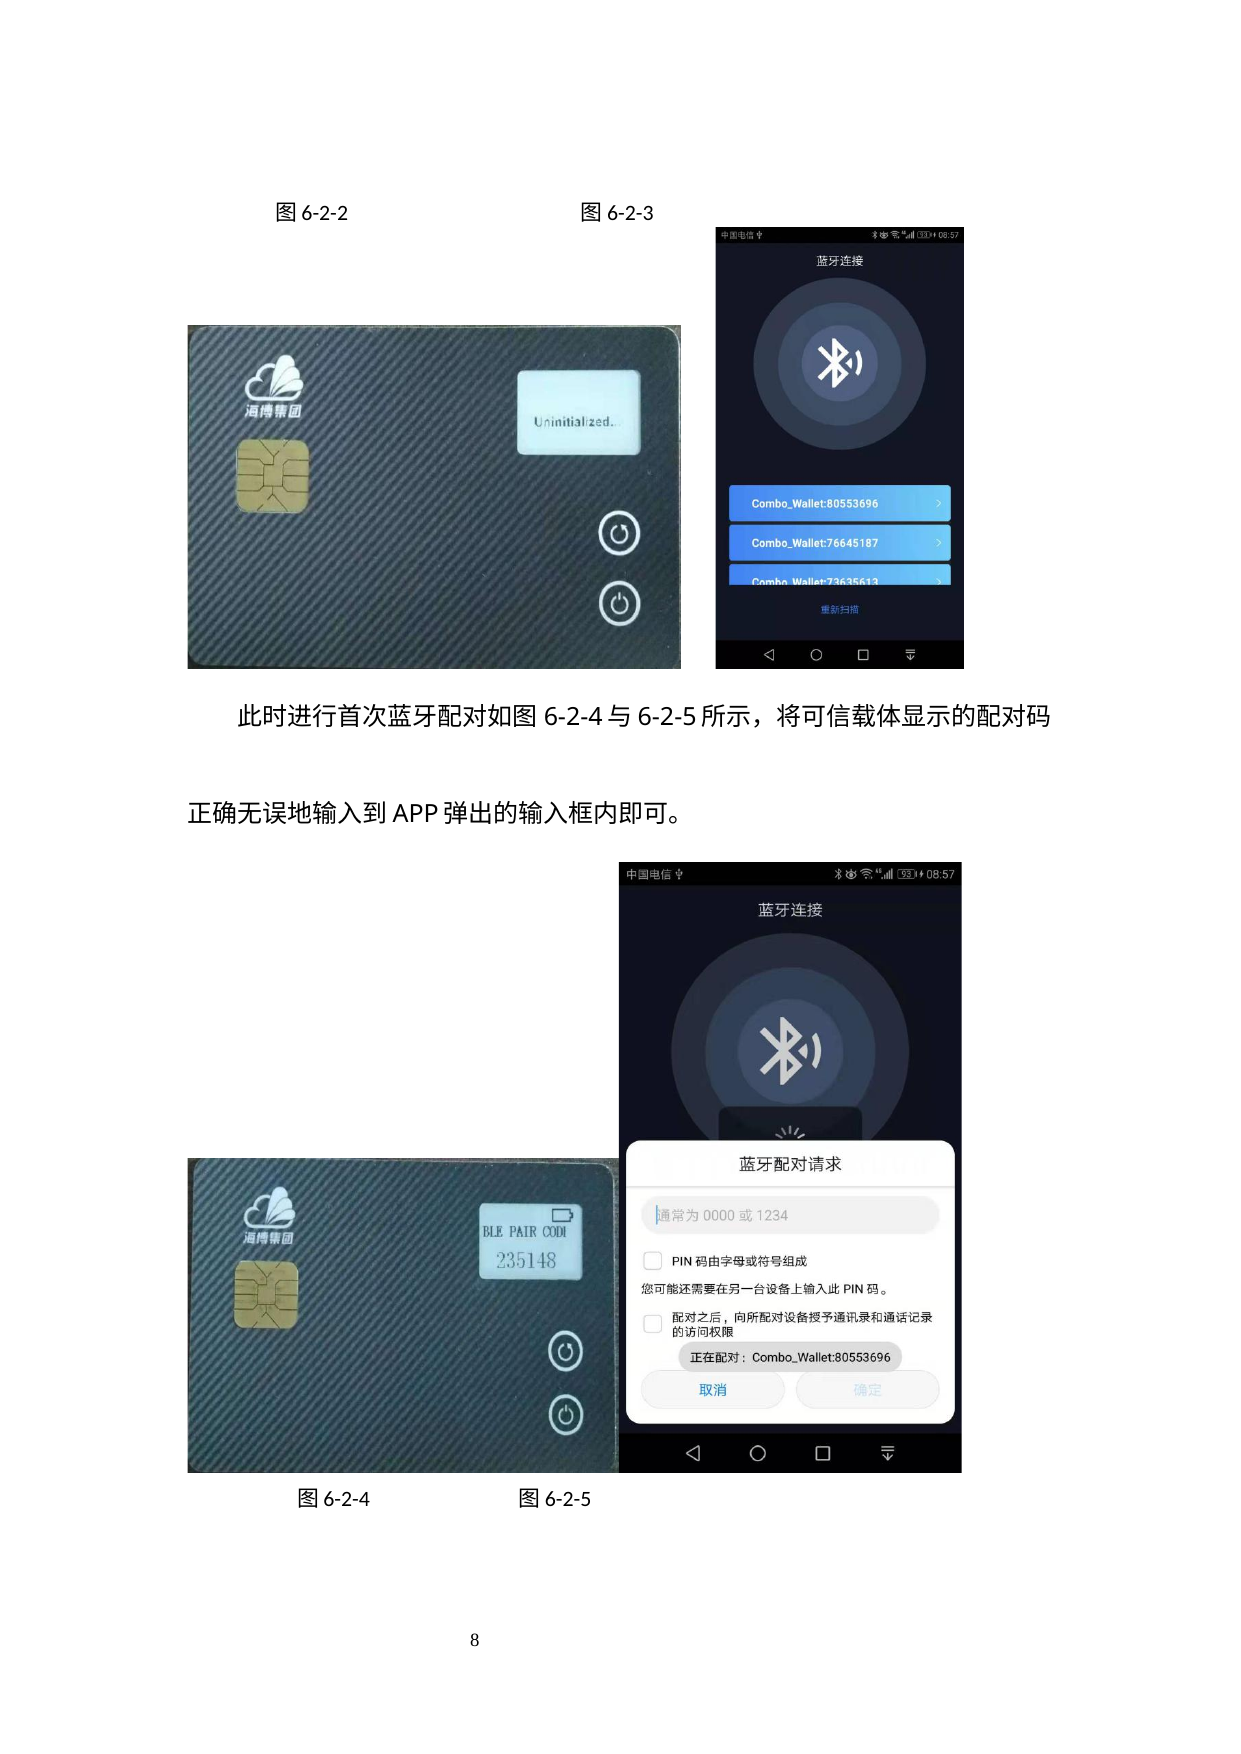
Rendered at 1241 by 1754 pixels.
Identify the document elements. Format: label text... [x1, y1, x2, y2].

picture [187, 325, 681, 669]
text 此时进行首次蓝牙配对如图6-2-4与6-2-5所示，将可信载体显示的配对码正确无误地输入到APP弹出的输入框内即可。 [187, 682, 1053, 844]
text 图6-2-4 图6-2-5 [187, 1480, 1053, 1513]
text 图6-2-2 图6-2-3 [187, 194, 1053, 227]
picture [715, 227, 964, 669]
picture [187, 862, 962, 1473]
